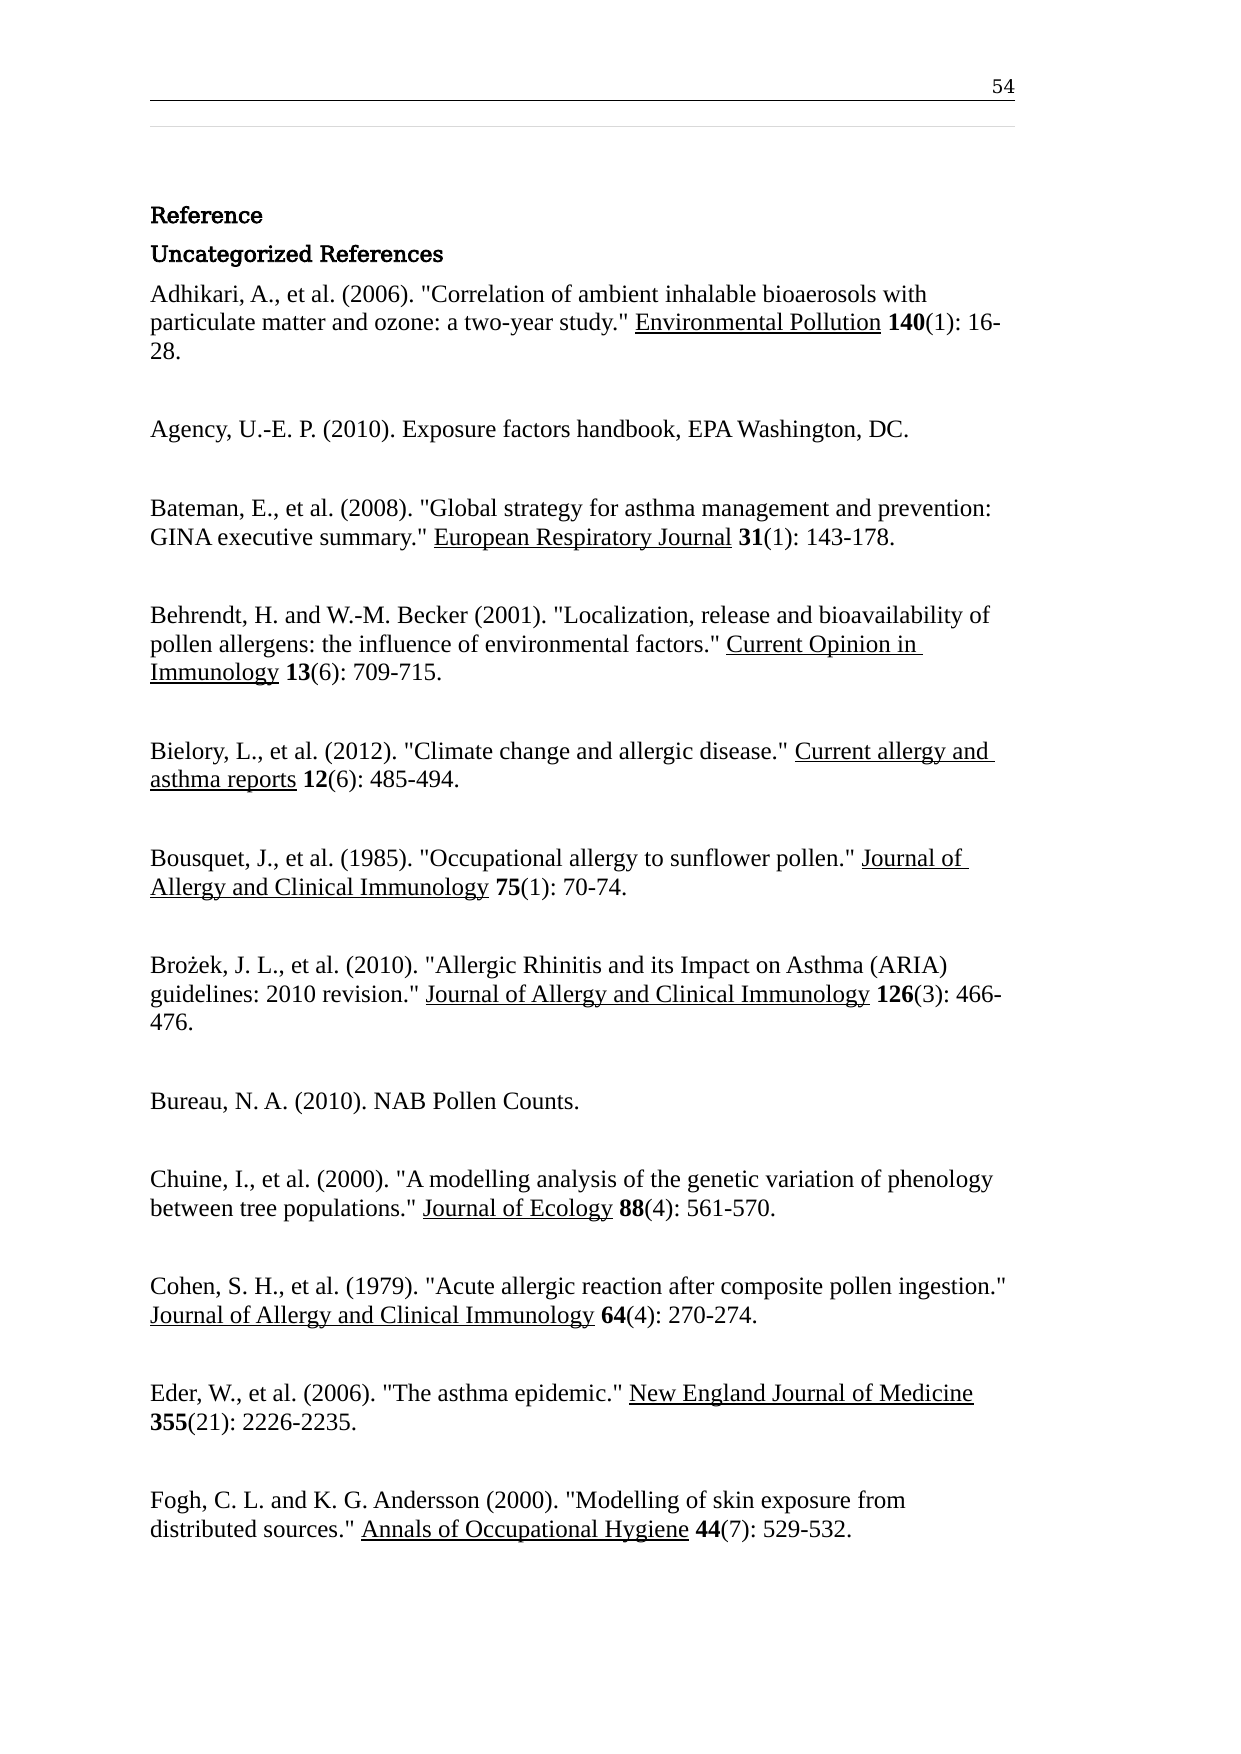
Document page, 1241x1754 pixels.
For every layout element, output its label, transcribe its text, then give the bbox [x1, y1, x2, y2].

text Brożek, J. L., et al. (2010). "Allergic Rhinitis and its Impact on Asthma (ARIA) guidelines: 2010 revision." Journal of Allergy and Clinical Immunology 126(3): 466-476. [150, 950, 1015, 1036]
text Bateman, E., et al. (2008). "Global strategy for asthma management and prevention: GINA executive summary." European Respiratory Journal 31(1): 143-178. [150, 493, 1015, 550]
text Behrendt, H. and W.-M. Becker (2001). "Localization, release and bioavailability of pollen allergens: the influence of environmental factors." Current Opinion in Immunology 13(6): 709-715. [150, 600, 1015, 686]
text Adhikari, A., et al. (2006). "Correlation of ambient inhalable bioaerosols with particulate matter and ozone: a two-year study." Environmental Pollution 140(1): 16-28. [150, 279, 1015, 365]
text Bureau, N. A. (2010). NAB Pollen Counts. [150, 1086, 1015, 1114]
text Chuine, I., et al. (2000). "A modelling analysis of the genetic variation of phenology between tree populations." Journal of Ecology 88(4): 561-570. [150, 1164, 1015, 1222]
text Eder, W., et al. (2006). "The asthma epidemic." New England Journal of Medicine 355(21): 2226-2235. [150, 1378, 1015, 1436]
text Cohen, S. H., et al. (1979). "Acute allergic reaction after composite pollen ingestion." Journal of Allergy and Clinical Immunology 64(4): 270-274. [150, 1271, 1015, 1329]
subtitle Reference [150, 201, 1015, 227]
subtitle Uncategorized References [150, 240, 1015, 266]
text Bielory, L., et al. (2012). "Climate change and allergic disease." Current allergy and asthma reports 12(6): 485-494. [150, 736, 1015, 793]
text Agency, U.-E. P. (2010). Exposure factors handbook, EPA Washington, DC. [150, 414, 1015, 443]
text Fogh, C. L. and K. G. Andersson (2000). "Modelling of skin exposure from distributed sources." Annals of Occupational Hygiene 44(7): 529-532. [150, 1485, 1015, 1543]
text Bousquet, J., et al. (1985). "Occupational allergy to sunflower pollen." Journal of Allergy and Clinical Immunology 75(1): 70-74. [150, 843, 1015, 900]
